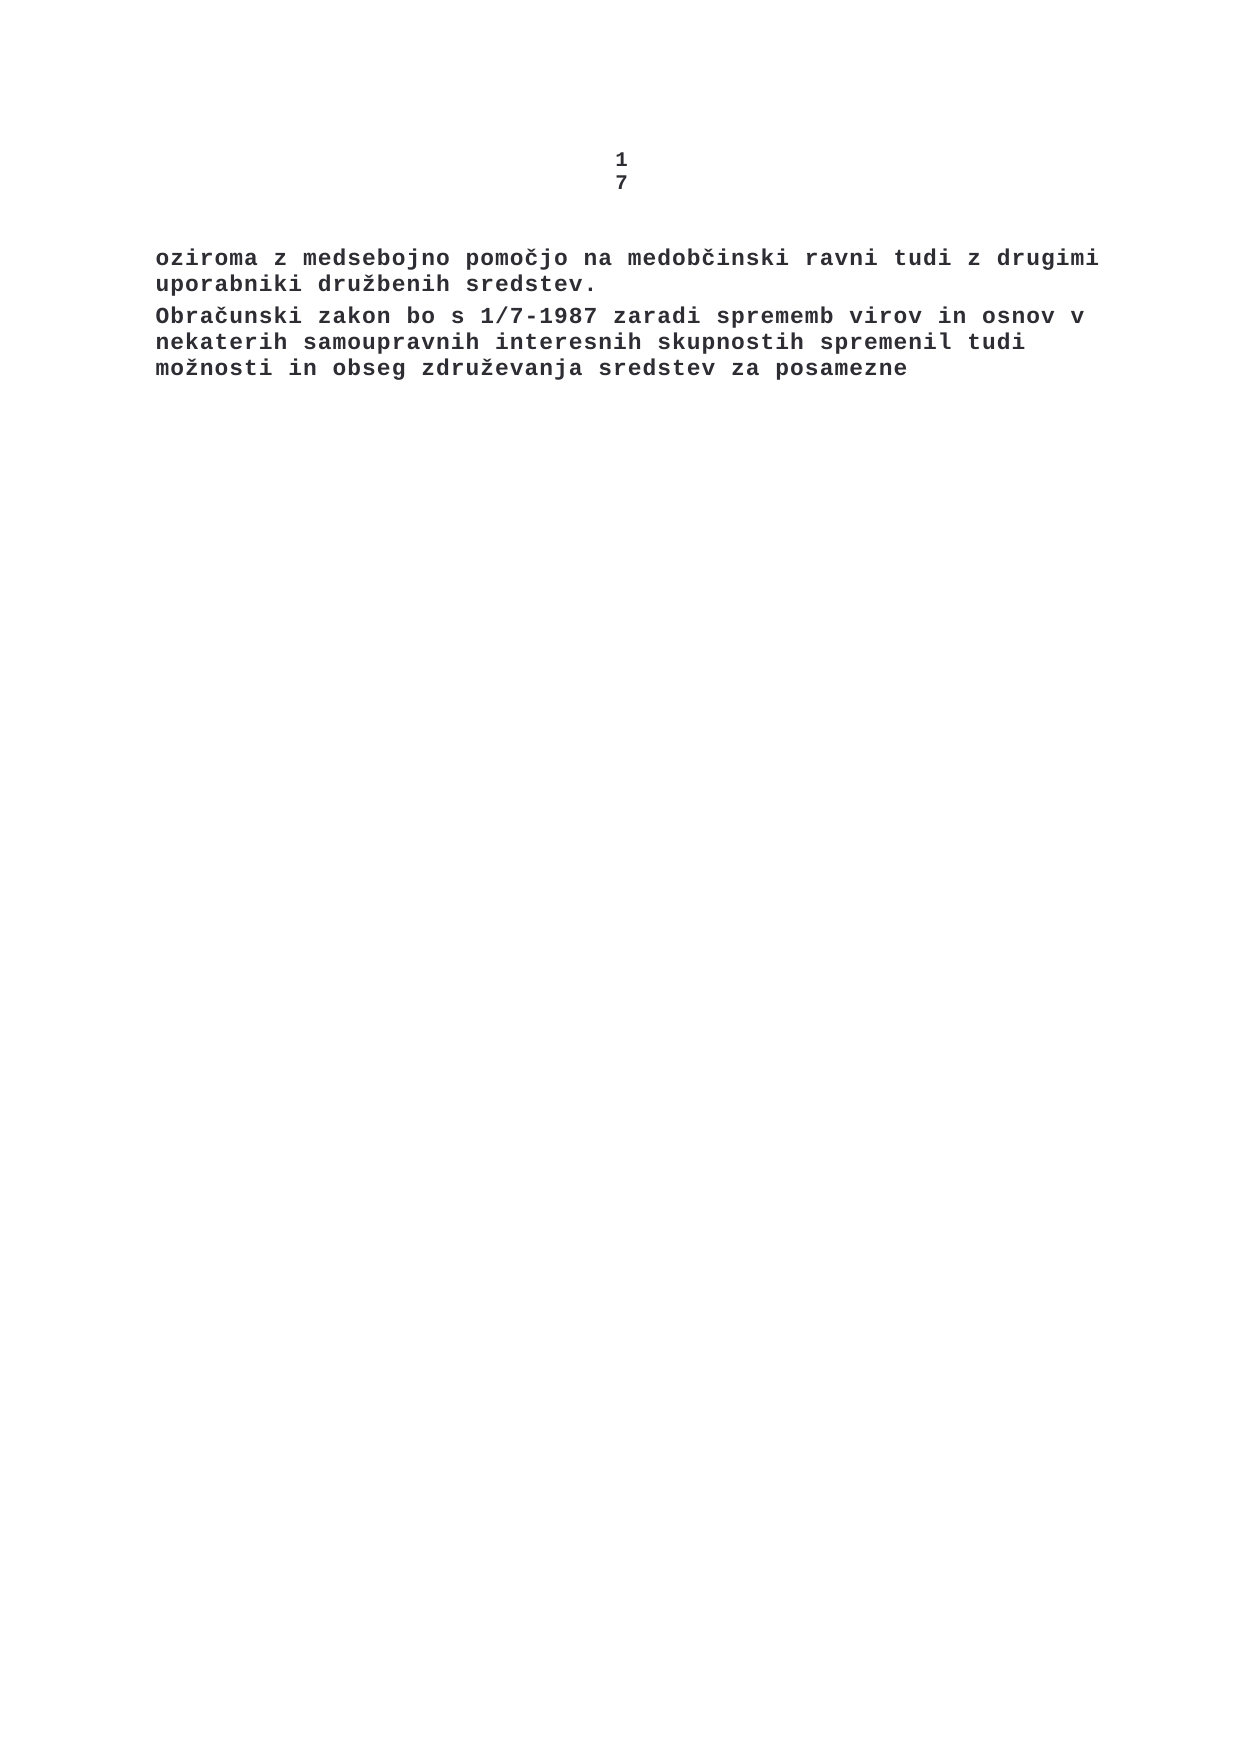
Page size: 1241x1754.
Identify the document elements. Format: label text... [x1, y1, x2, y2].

text Obračunski zakon bo s 1/7-1987 zaradi sprememb virov in osnov v nekaterih samoupravnih interesnih skupnostih spremenil tudi možnosti in obseg združevanja sredstev za posameznedejavnosti. Te spremembe niso predvidene z veljavnimi samoupravnimi sporazumi o temeljih plana samoupravnih interesnih skupnosti, ki bi se v teh določbah zato morali spremeniti. V Izvršnem svetu ocenjujemo, da v tem času ne bo mogoče izpeljati vseh postopkov za dopolnitev samoupravnih sporazumov, zato predlagamo zakon o začasnem financiranju skupnih potreb. V njem so opredeljeni viri in osnove za združevanje sredstev ter prispevne stopnje za republiške samoupravne interesne skupnosti. [155, 304, 1117, 382]
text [155, 246, 1117, 298]
